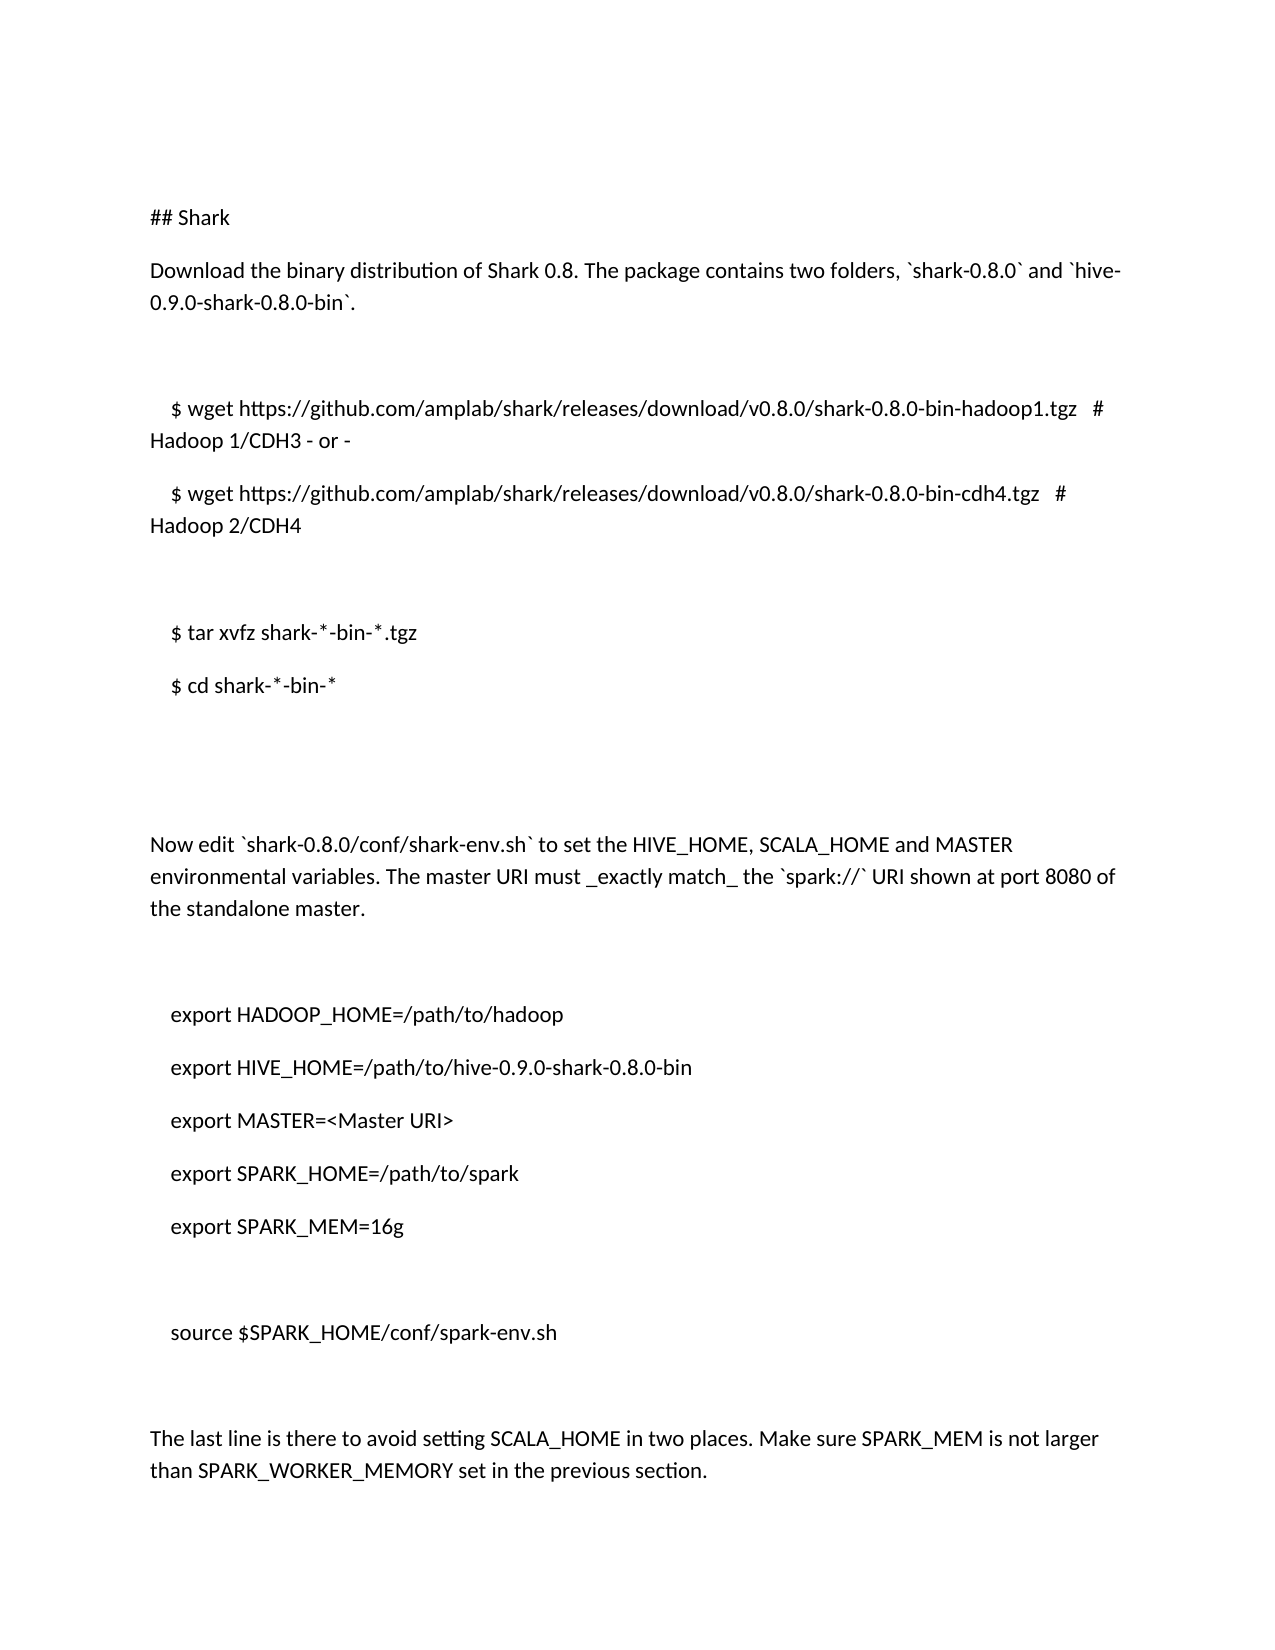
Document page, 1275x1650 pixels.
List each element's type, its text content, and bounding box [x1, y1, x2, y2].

text $ wget https://github.com/amplab/shark/releases/download/v0.8.0/shark-0.8.0-bin-cdh4.tgz # Hadoop 2/CDH4 [150, 479, 1125, 540]
text Download the binary distribution of Shark 0.8. The package contains two folders, `shark-0.8.0` and `hive-0.9.0-shark-0.8.0-bin`. [150, 256, 1125, 316]
text $ tar xvfz shark-*-bin-*.tgz [150, 618, 1125, 646]
text source $SPARK_HOME/conf/spark-env.sh [150, 1318, 1125, 1346]
text export SPARK_HOME=/path/to/spark [150, 1159, 1125, 1187]
text export MASTER=<Master URI> [150, 1106, 1125, 1134]
text $ cd shark-*-bin-* [150, 671, 1125, 699]
text export HIVE_HOME=/path/to/hive-0.9.0-shark-0.8.0-bin [150, 1053, 1125, 1081]
text The last line is there to avoid setting SCALA_HOME in two places. Make sure SPARK_MEM is not larger than SPARK_WORKER_MEMORY set in the previous section. [150, 1424, 1125, 1484]
text export SPARK_MEM=16g [150, 1212, 1125, 1240]
text export HADOOP_HOME=/path/to/hadoop [150, 1000, 1125, 1028]
text $ wget https://github.com/amplab/shark/releases/download/v0.8.0/shark-0.8.0-bin-hadoop1.tgz # Hadoop 1/CDH3 - or - [150, 394, 1125, 454]
text ## Shark [150, 203, 1125, 231]
text Now edit `shark-0.8.0/conf/shark-env.sh` to set the HIVE_HOME, SCALA_HOME and MASTER environmental variables. The master URI must _exactly match_ the `spark://` URI shown at port 8080 of the standalone master. [150, 830, 1125, 922]
